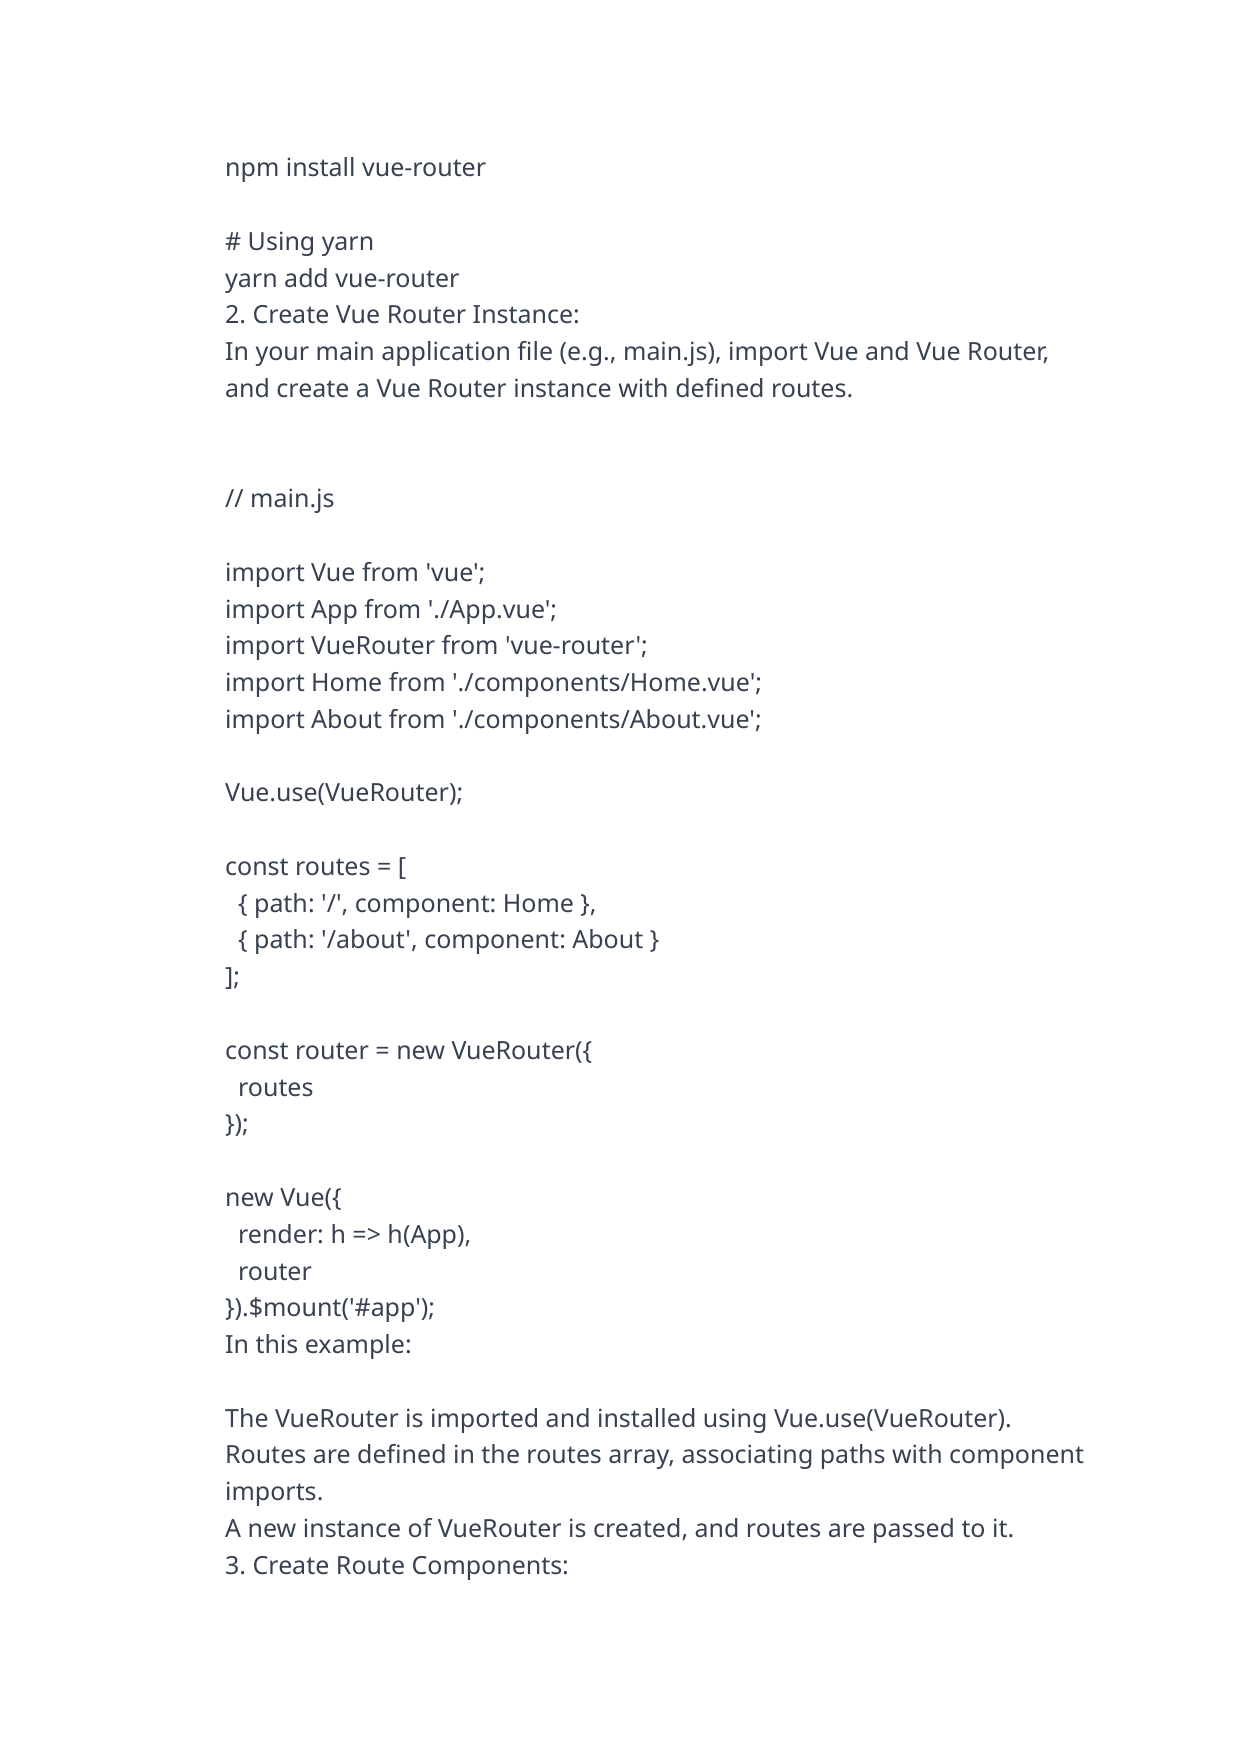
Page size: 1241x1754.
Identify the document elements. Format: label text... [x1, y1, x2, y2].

list Routes are defined in the routes array, associating paths with component imports. [225, 1437, 1090, 1508]
list import About from './components/About.vue'; [225, 702, 1090, 736]
list yarn add vue-router [225, 260, 1090, 294]
list router [225, 1253, 1090, 1287]
list { path: '/about', component: About } [225, 922, 1090, 956]
list render: h => h(App), [225, 1216, 1090, 1250]
list npm install vue-router [225, 150, 1090, 184]
list 3. Create Route Components: [225, 1547, 1090, 1581]
list import VueRouter from 'vue-router'; [225, 628, 1090, 662]
list import App from './App.vue'; [225, 591, 1090, 625]
list import Home from './components/Home.vue'; [225, 665, 1090, 699]
list In your main application file (e.g., main.js), import Vue and Vue Router, and create a Vue Router instance with defined routes. [225, 334, 1090, 405]
list import Vue from 'vue'; [225, 554, 1090, 588]
list routes [225, 1069, 1090, 1103]
list new Vue({ [225, 1179, 1090, 1214]
list const router = new VueRouter({ [225, 1032, 1090, 1067]
list # Using yarn [225, 223, 1090, 258]
list The VueRouter is imported and installed using Vue.use(VueRouter). [225, 1400, 1090, 1434]
list A new instance of VueRouter is created, and routes are passed to it. [225, 1511, 1090, 1544]
list In this example: [225, 1327, 1090, 1361]
list }); [225, 1106, 1090, 1140]
list const routes = [ [225, 849, 1090, 883]
list 2. Create Vue Router Instance: [225, 297, 1090, 331]
list ]; [225, 959, 1090, 993]
list Vue.use(VueRouter); [225, 775, 1090, 809]
list { path: '/', component: Home }, [225, 885, 1090, 919]
list }).$mount('#app'); [225, 1290, 1090, 1324]
list // main.js [225, 481, 1090, 515]
